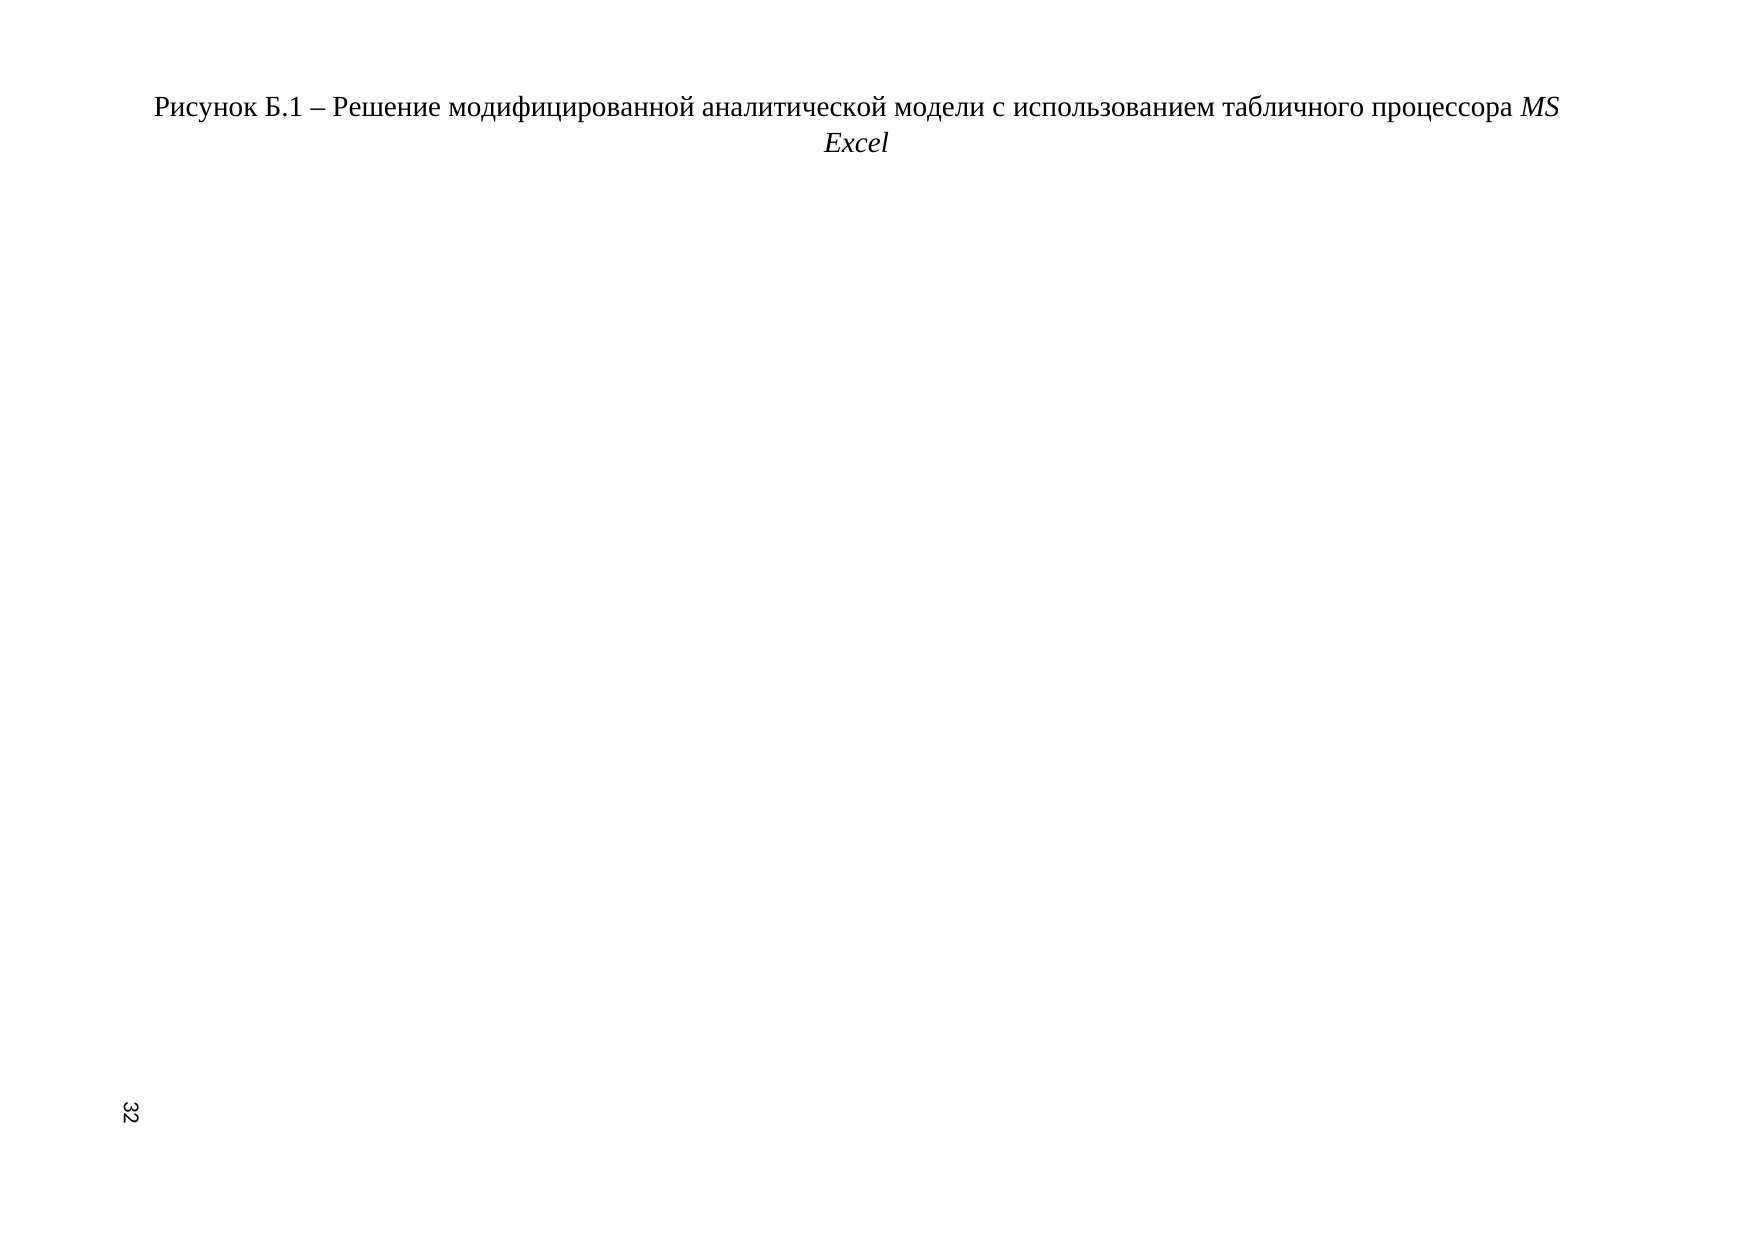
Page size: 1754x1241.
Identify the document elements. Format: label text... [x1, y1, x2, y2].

text Рисунок Б.1 – Решение модифицированной аналитической модели с использованием табличного процессора MS Excel [118, 89, 1594, 158]
